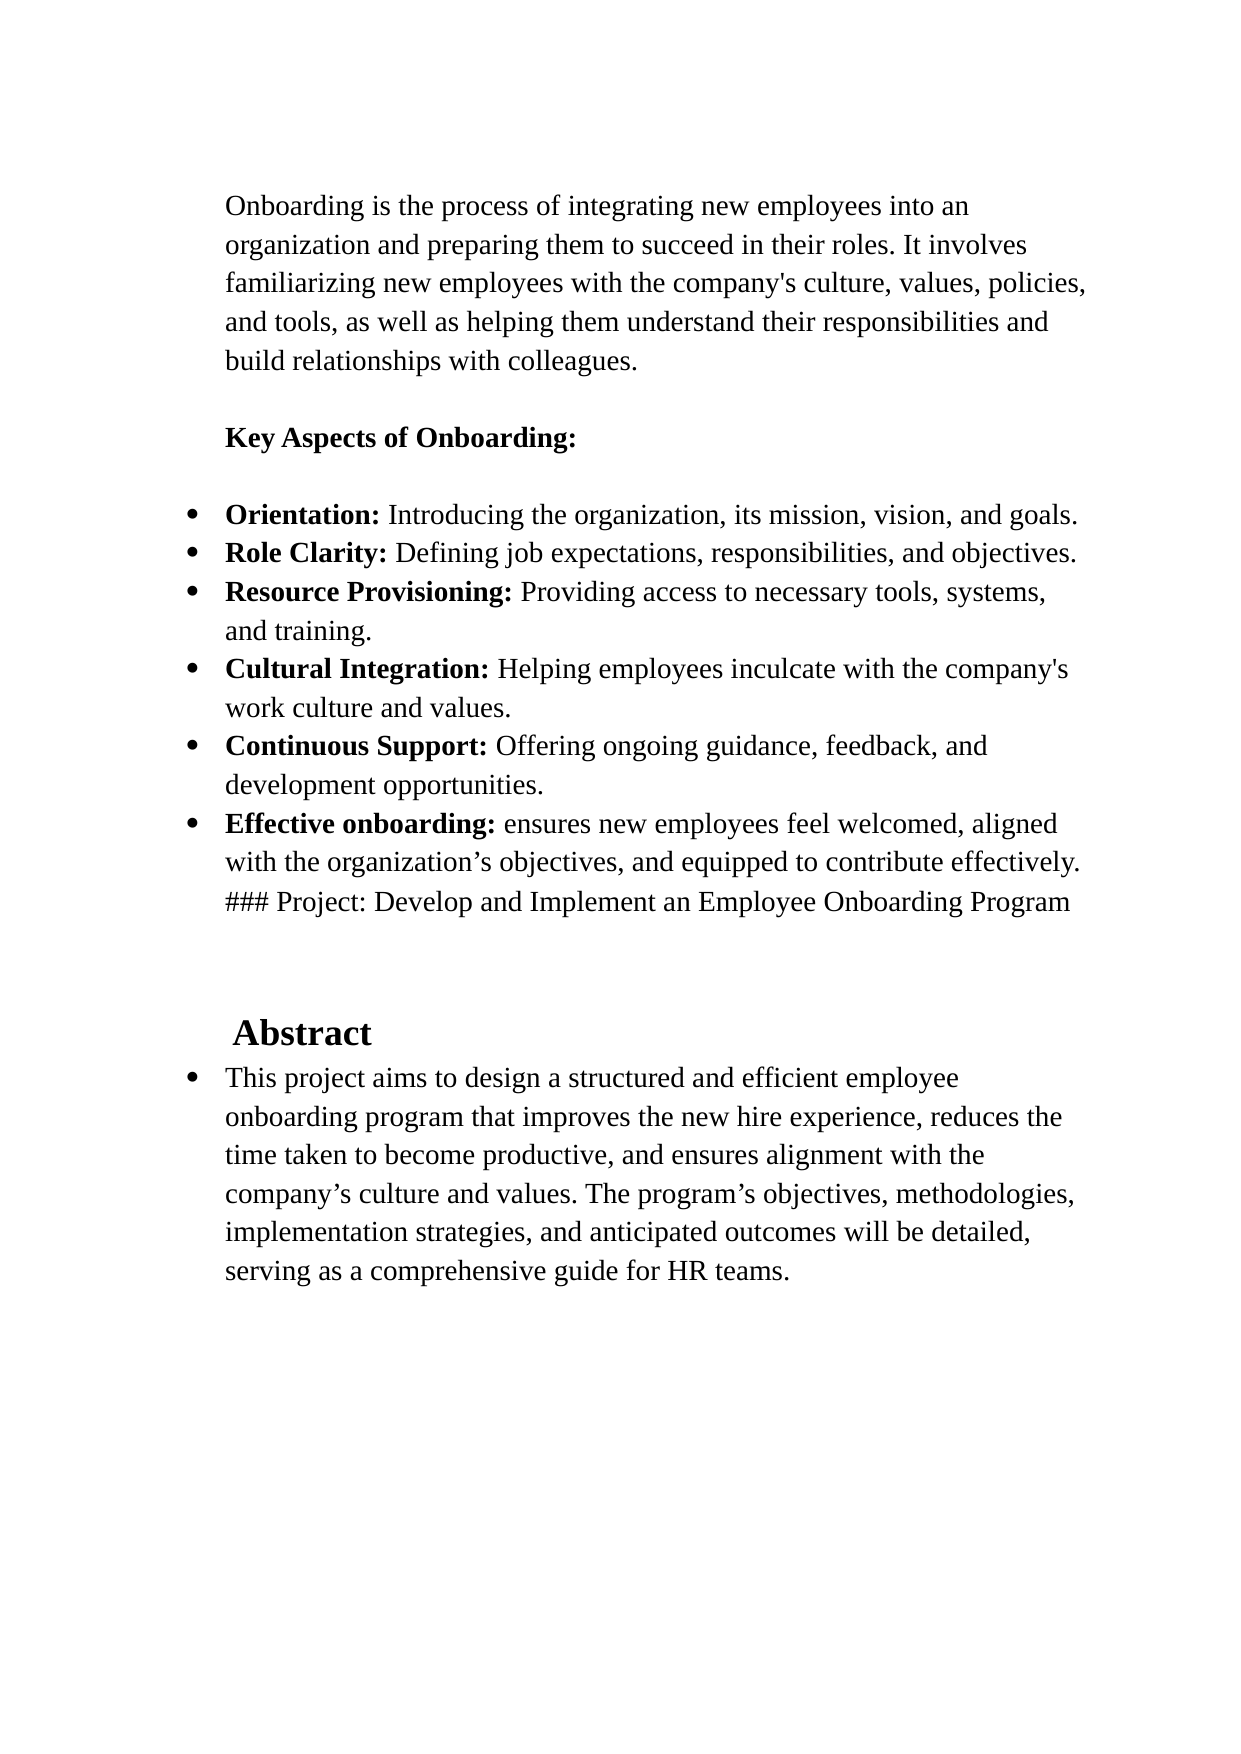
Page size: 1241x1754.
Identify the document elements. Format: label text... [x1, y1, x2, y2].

list Key Aspects of Onboarding: [225, 420, 1090, 453]
list Onboarding is the process of integrating new employees into an organization and preparing them to succeed in their roles. It involves familiarizing new employees with the company's culture, values, policies, and tools, as well as helping them understand their responsibilities and build relationships with colleagues. [225, 188, 1090, 376]
list Continuous Support: Offering ongoing guidance, feedback, and development opportunities. [187, 728, 1090, 801]
list Cultural Integration: Helping employees inculcate with the company's work culture and values. [187, 651, 1090, 723]
list Role Clarity: Defining job expectations, responsibilities, and objectives. [187, 536, 1090, 569]
list This project aims to design a structured and efficient employee onboarding program that improves the new hire experience, reduces the time taken to become productive, and ensures alignment with the company’s culture and values. The program’s objectives, methodologies, implementation strategies, and anticipated outcomes will be detailed, serving as a comprehensive guide for HR teams. [187, 1060, 1090, 1287]
list Orientation: Introducing the organization, its mission, vision, and goals. [187, 497, 1090, 531]
list Effective onboarding: ensures new employees feel welcomed, aligned with the organization’s objectives, and equipped to contribute effectively. ### Project: Develop and Implement an Employee Onboarding Program [187, 806, 1090, 918]
list Abstract [225, 1011, 1090, 1054]
list Resource Provisioning: Providing access to necessary tools, systems, and training. [187, 574, 1090, 646]
